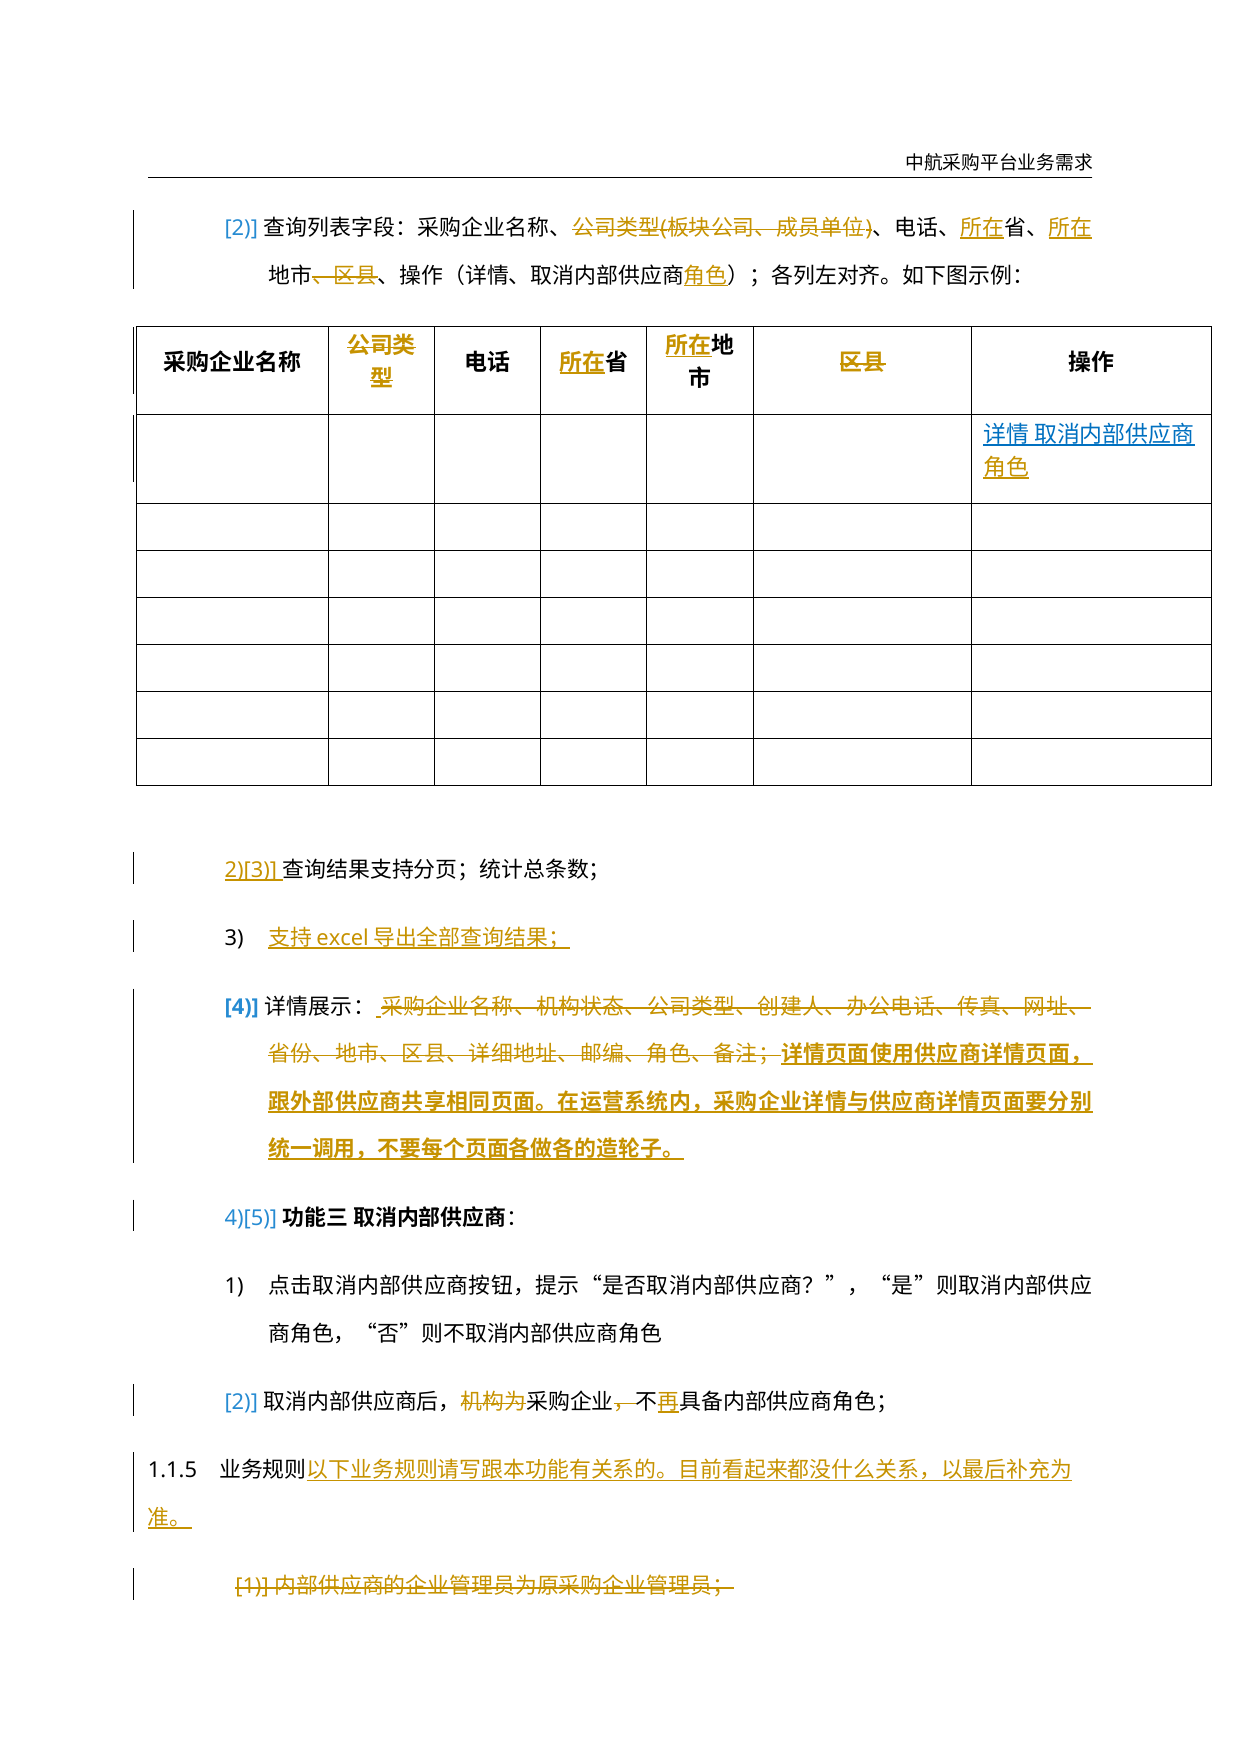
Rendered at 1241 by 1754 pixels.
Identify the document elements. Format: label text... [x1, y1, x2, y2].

table_cell [972, 645, 1211, 691]
table_cell [541, 645, 646, 691]
table_cell [137, 692, 328, 738]
table_cell [137, 551, 328, 597]
table_cell [972, 692, 1211, 738]
table_cell [435, 645, 540, 691]
table_header 操作 [972, 327, 1211, 414]
list 查询结果支持分页；统计总条数； [224, 852, 1092, 883]
table_cell [972, 598, 1211, 644]
table_cell [435, 598, 540, 644]
table_cell [647, 739, 753, 785]
table_cell [972, 739, 1211, 785]
table_header 电话 [435, 327, 540, 414]
table_cell [754, 598, 971, 644]
list 详情展示： [224, 989, 1092, 1163]
list 取消内部供应商后，采购企业不具备内部供应商角色； [224, 1384, 1092, 1416]
table_cell [647, 415, 753, 503]
table_cell [754, 551, 971, 597]
table_header 地市 [647, 327, 753, 414]
table_cell [329, 415, 434, 503]
list 查询列表字段：采购企业名称、、电话、省、地市、操作（详情、取消内部供应商）；各列左对齐。如下图示例： [224, 210, 1092, 289]
table_cell [754, 504, 971, 550]
list 功能三 取消内部供应商： [224, 1199, 1092, 1231]
table_cell [137, 415, 328, 503]
table_cell [435, 504, 540, 550]
table_cell [647, 645, 753, 691]
table_header [329, 327, 434, 414]
table_cell [137, 598, 328, 644]
table_cell [541, 415, 646, 503]
text 业务规则 [148, 1452, 1092, 1532]
table_cell [329, 551, 434, 597]
table_cell [137, 504, 328, 550]
table_cell [329, 598, 434, 644]
table_header 采购企业名称 [137, 327, 328, 414]
table_cell [972, 504, 1211, 550]
table_cell [329, 645, 434, 691]
table_cell [541, 504, 646, 550]
table_cell [647, 551, 753, 597]
table_cell [541, 692, 646, 738]
table_cell [541, 598, 646, 644]
table_cell [647, 504, 753, 550]
table_cell [329, 504, 434, 550]
table_cell [435, 551, 540, 597]
table_cell [435, 739, 540, 785]
table_cell [647, 598, 753, 644]
table_cell [435, 692, 540, 738]
table_cell [972, 551, 1211, 597]
table_cell [754, 415, 971, 503]
table_cell [754, 692, 971, 738]
table_cell [541, 739, 646, 785]
table_cell [754, 739, 971, 785]
table_cell [329, 692, 434, 738]
table_header [754, 327, 971, 414]
table_cell [329, 739, 434, 785]
table_cell [541, 551, 646, 597]
table_cell [754, 645, 971, 691]
table_cell [137, 645, 328, 691]
table_header 省 [541, 327, 646, 414]
table_cell [137, 739, 328, 785]
table_cell [435, 415, 540, 503]
table_cell [647, 692, 753, 738]
list 点击取消内部供应商按钮，提示“是否取消内部供应商？”，“是”则取消内部供应商角色，“否”则不取消内部供应商角色 [224, 1268, 1092, 1347]
table_cell 详情 取消内部供应商 [972, 415, 1211, 503]
